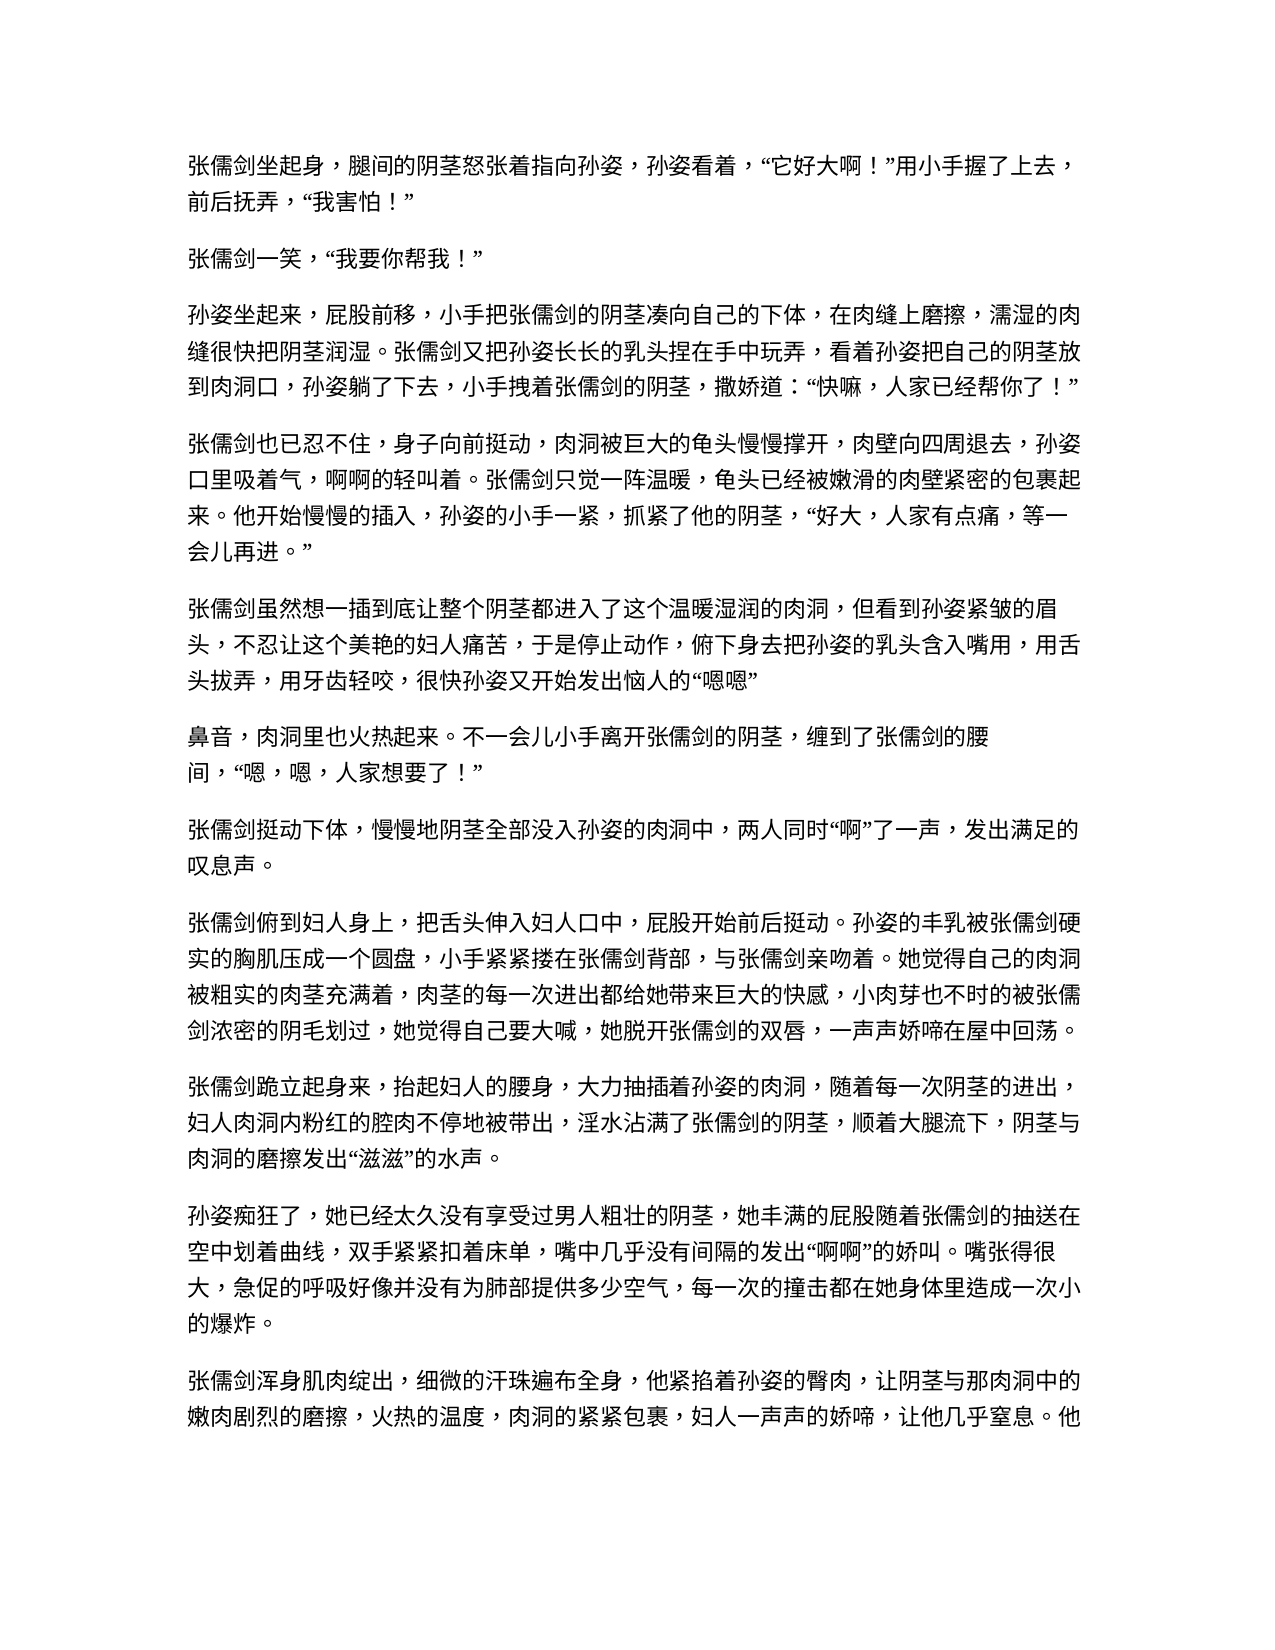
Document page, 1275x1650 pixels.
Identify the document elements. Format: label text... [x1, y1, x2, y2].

text 张儒剑跪立起身来，抬起妇人的腰身，大力抽插着孙姿的肉洞，随着每一次阴茎的进出，妇人肉洞内粉红的腔肉不停地被带出，淫水沾满了张儒剑的阴茎，顺着大腿流下，阴茎与肉洞的磨擦发出“滋滋”的水声。 [187, 1071, 1087, 1174]
text 张儒剑坐起身，腿间的阴茎怒张着指向孙姿，孙姿看着，“它好大啊！”用小手握了上去，前后抚弄，“我害怕！” [187, 150, 1087, 217]
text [187, 1364, 1087, 1432]
text 张儒剑虽然想一插到底让整个阴茎都进入了这个温暖湿润的肉洞，但看到孙姿紧皱的眉头，不忍让这个美艳的妇人痛苦，于是停止动作，俯下身去把孙姿的乳头含入嘴用，用舌头拔弄，用牙齿轻咬，很快孙姿又开始发出恼人的“嗯嗯” [187, 593, 1087, 696]
text 张儒剑一笑，“我要你帮我！” [187, 243, 1087, 274]
text 孙姿痴狂了，她已经太久没有享受过男人粗壮的阴茎，她丰满的屁股随着张儒剑的抽送在空中划着曲线，双手紧紧扣着床单，嘴中几乎没有间隔的发出“啊啊”的娇叫。嘴张得很大，急促的呼吸好像并没有为肺部提供多少空气，每一次的撞击都在她身体里造成一次小的爆炸。 [187, 1200, 1087, 1339]
text 孙姿坐起来，屁股前移，小手把张儒剑的阴茎凑向自己的下体，在肉缝上磨擦，濡湿的肉缝很快把阴茎润湿。张儒剑又把孙姿长长的乳头捏在手中玩弄，看着孙姿把自己的阴茎放到肉洞口，孙姿躺了下去，小手拽着张儒剑的阴茎，撒娇道：“快嘛，人家已经帮你了！” [187, 299, 1087, 403]
text 张儒剑也已忍不住，身子向前挺动，肉洞被巨大的龟头慢慢撑开，肉壁向四周退去，孙姿口里吸着气，啊啊的轻叫着。张儒剑只觉一阵温暖，龟头已经被嫩滑的肉壁紧密的包裹起来。他开始慢慢的插入，孙姿的小手一紧，抓紧了他的阴茎，“好大，人家有点痛，等一会儿再进。” [187, 428, 1087, 567]
text 张儒剑俯到妇人身上，把舌头伸入妇人口中，屁股开始前后挺动。孙姿的丰乳被张儒剑硬实的胸肌压成一个圆盘，小手紧紧搂在张儒剑背部，与张儒剑亲吻着。她觉得自己的肉洞被粗实的肉茎充满着，肉茎的每一次进出都给她带来巨大的快感，小肉芽也不时的被张儒剑浓密的阴毛划过，她觉得自己要大喊，她脱开张儒剑的双唇，一声声娇啼在屋中回荡。 [187, 907, 1087, 1046]
text 鼻音，肉洞里也火热起来。不一会儿小手离开张儒剑的阴茎，缠到了张儒剑的腰间，“嗯，嗯，人家想要了！” [187, 721, 1087, 788]
text 张儒剑挺动下体，慢慢地阴茎全部没入孙姿的肉洞中，两人同时“啊”了一声，发出满足的叹息声。 [187, 814, 1087, 881]
